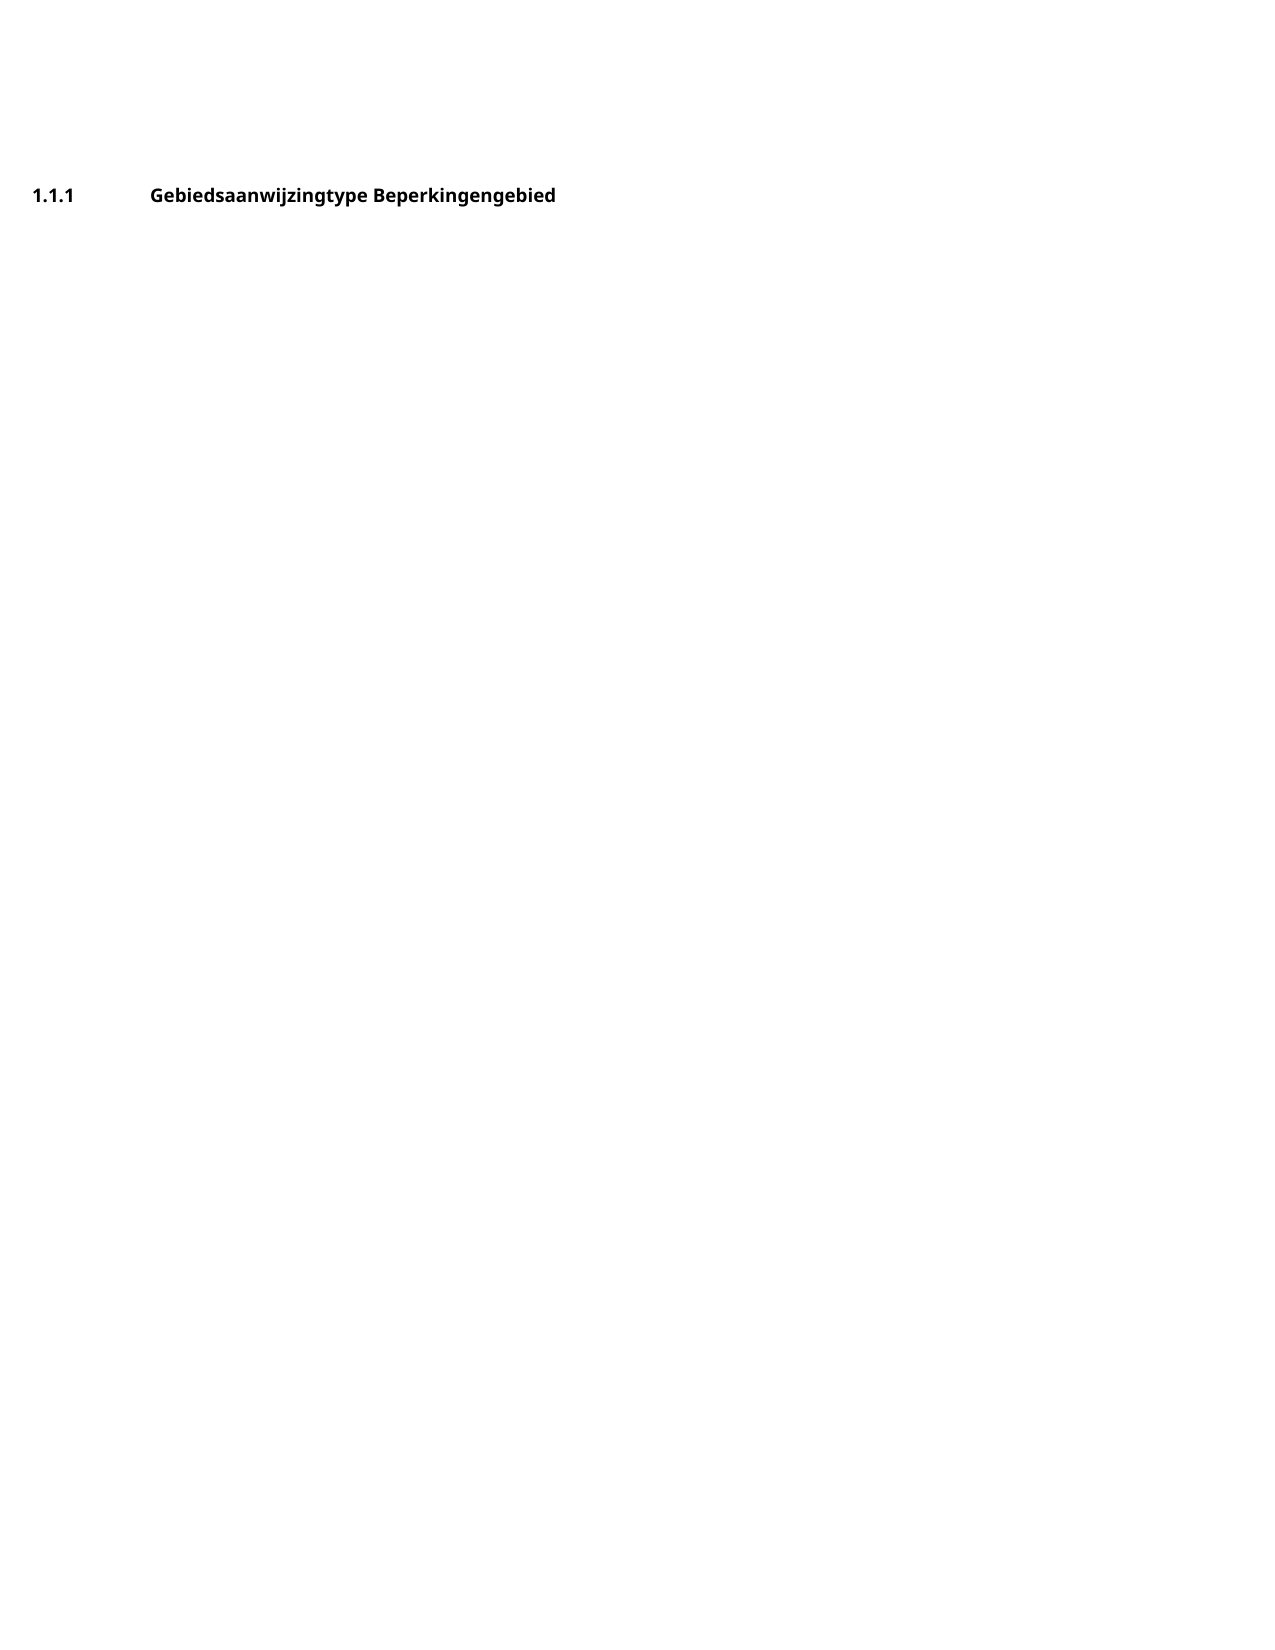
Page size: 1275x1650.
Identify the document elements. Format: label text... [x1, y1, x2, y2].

subtitle Gebiedsaanwijzingtype Beperkingengebied [32, 179, 1125, 208]
